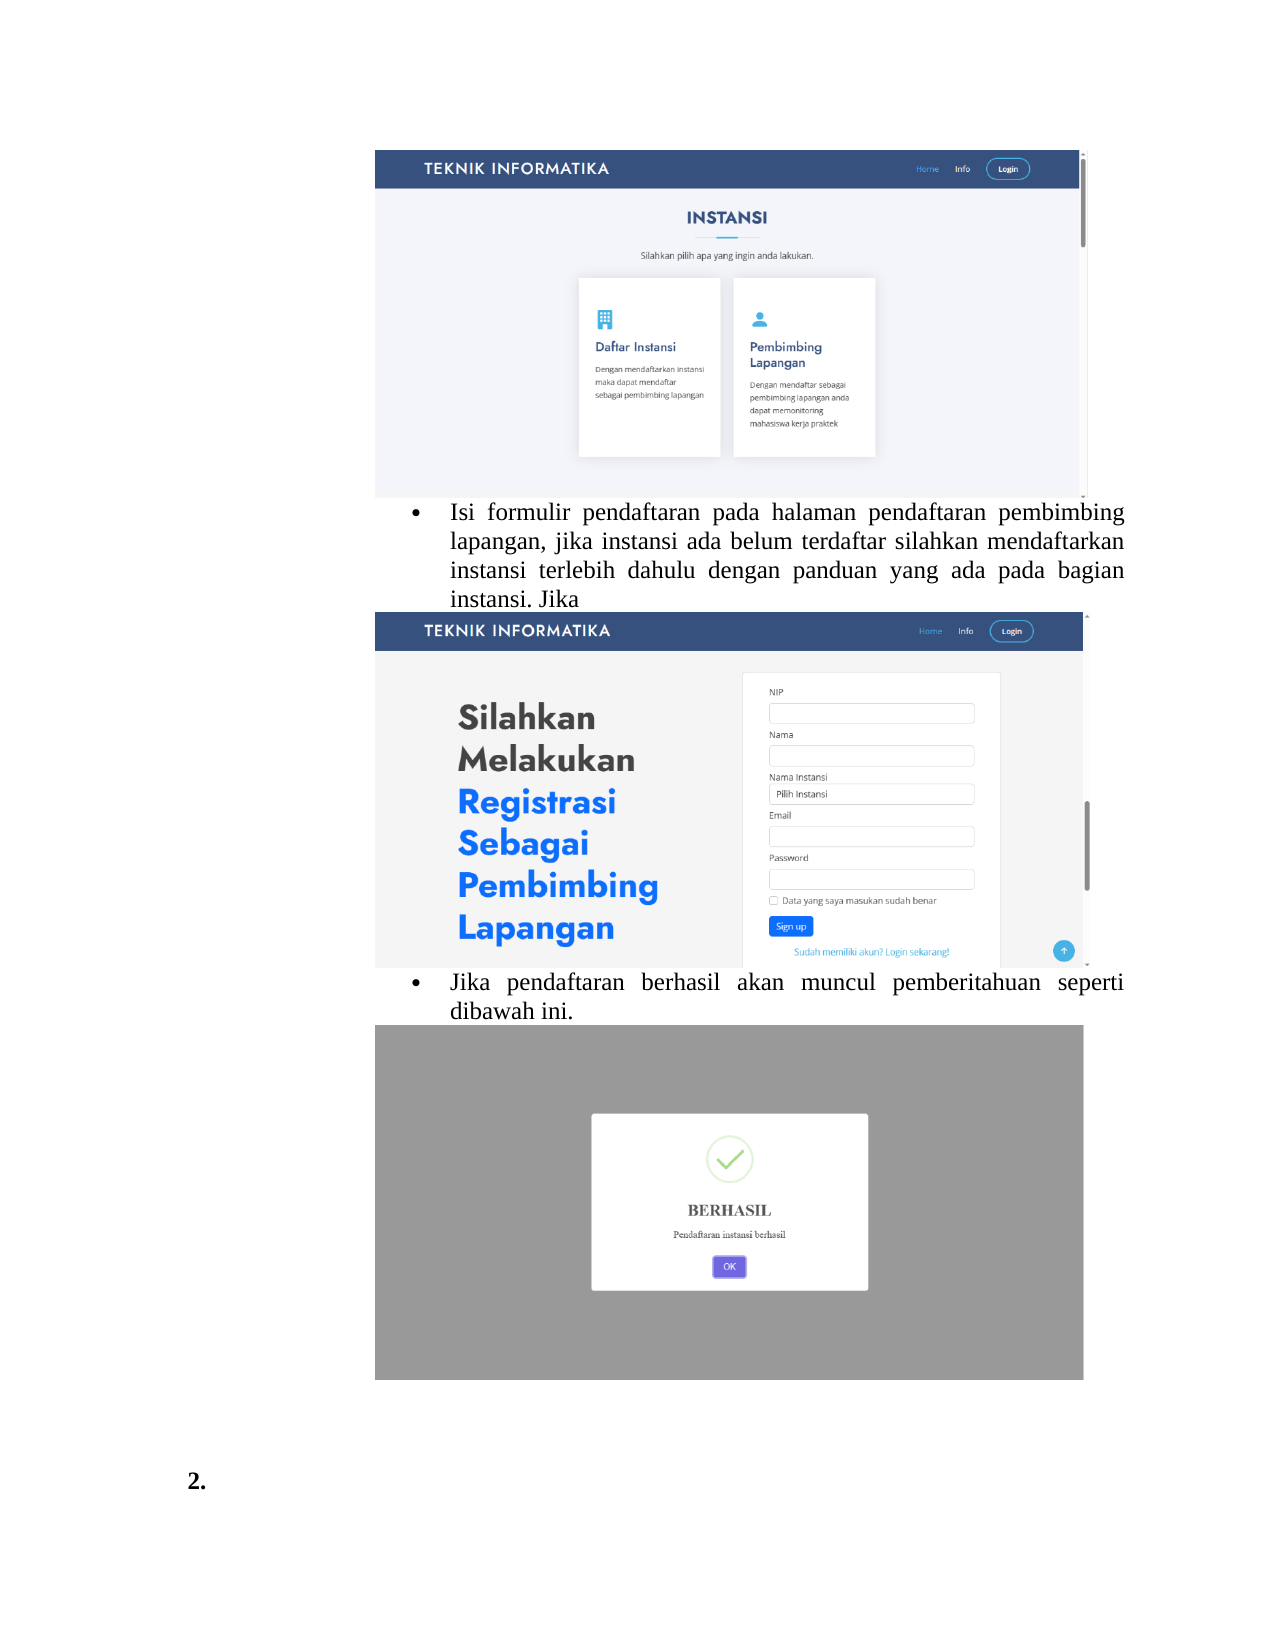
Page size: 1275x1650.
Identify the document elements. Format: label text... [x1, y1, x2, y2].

list Jika pendaftaran berhasil akan muncul pemberitahuan seperti dibawah ini. [412, 967, 1125, 1025]
picture [375, 612, 1090, 968]
list Isi formulir pendaftaran pada halaman pendaftaran pembimbing lapangan, jika instansi ada belum terdaftar silahkan mendaftarkan instansi terlebih dahulu dengan panduan yang ada pada bagian instansi. Jika [412, 497, 1125, 612]
picture [375, 1025, 1084, 1380]
picture [375, 150, 1088, 498]
